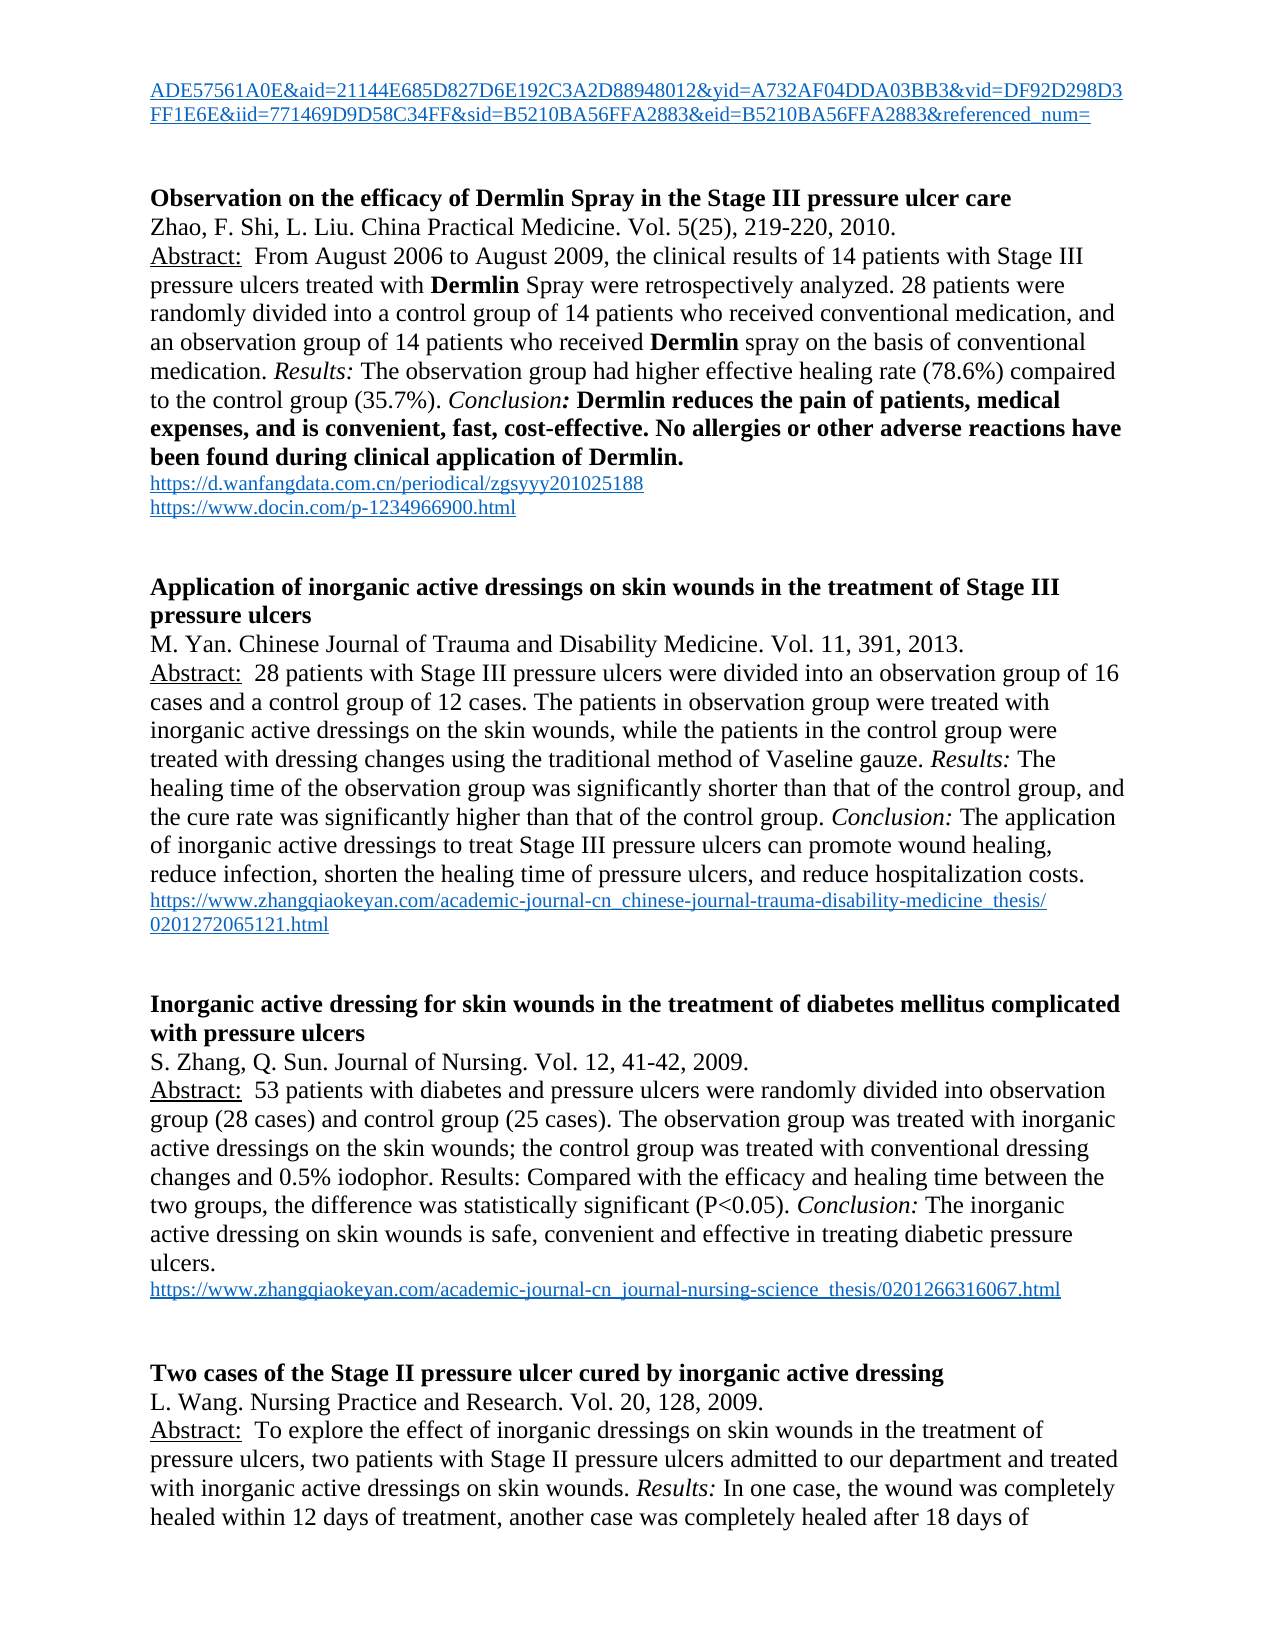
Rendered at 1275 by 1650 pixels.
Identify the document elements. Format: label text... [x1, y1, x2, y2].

text L. Wang. Nursing Practice and Research. Vol. 20, 128, 2009. [150, 1387, 1125, 1416]
text S. Zhang, Q. Sun. Journal of Nursing. Vol. 12, 41-42, 2009. [150, 1047, 1125, 1075]
text Abstract: 53 patients with diabetes and pressure ulcers were randomly divided into observation group (28 cases) and control group (25 cases). The observation group was treated with inorganic active dressings on the skin wounds; the control group was treated with conventional dressing changes and 0.5% iodophor. Results: Compared with the efficacy and healing time between the two groups, the difference was statistically significant (P<0.05). Conclusion: The inorganic active dressing on skin wounds is safe, convenient and effective in treating diabetic pressure ulcers. [150, 1075, 1125, 1277]
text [150, 1416, 1125, 1531]
text Inorganic active dressing for skin wounds in the treatment of diabetes mellitus complicated with pressure ulcers [150, 989, 1125, 1047]
text Zhao, F. Shi, L. Liu. China Practical Medicine. Vol. 5(25), 219-220, 2010. [150, 212, 1125, 241]
text Abstract: 28 patients with Stage III pressure ulcers were divided into an observation group of 16 cases and a control group of 12 cases. The patients in observation group were treated with inorganic active dressings on the skin wounds, while the patients in the control group were treated with dressing changes using the traditional method of Vaseline gauze. Results: The healing time of the observation group was significantly shorter than that of the control group, and the cure rate was significantly higher than that of the control group. Conclusion: The application of inorganic active dressings to treat Stage III pressure ulcers can promote wound healing, reduce infection, shorten the healing time of pressure ulcers, and reduce hospitalization costs. [150, 658, 1125, 888]
text Application of inorganic active dressings on skin wounds in the treatment of Stage III pressure ulcers [150, 572, 1125, 629]
text Observation on the efficacy of Dermlin Spray in the Stage III pressure ulcer care [150, 183, 1125, 212]
text https://www.docin.com/p-1234966900.html [150, 495, 1125, 519]
text Abstract: From August 2006 to August 2009, the clinical results of 14 patients with Stage III pressure ulcers treated with Dermlin Spray were retrospectively analyzed. 28 patients were randomly divided into a control group of 14 patients who received conventional medication, and an observation group of 14 patients who received Dermlin spray on the basis of conventional medication. Results: The observation group had higher effective healing rate (78.6%) compaired to the control group (35.7%). Conclusion: Dermlin reduces the pain of patients, medical expenses, and is convenient, fast, cost-effective. No allergies or other adverse reactions have been found during clinical application of Dermlin. [150, 241, 1125, 471]
text https://www.zhangqiaokeyan.com/academic-journal-cn_journal-nursing-science_thesis/0201266316067.html [150, 1277, 1125, 1301]
text Two cases of the Stage II pressure ulcer cured by inorganic active dressing [150, 1358, 1125, 1387]
text https://d.wanfangdata.com.cn/periodical/zgsyyy201025188 [150, 471, 1125, 495]
text M. Yan. Chinese Journal of Trauma and Disability Medicine. Vol. 11, 391, 2013. [150, 629, 1125, 658]
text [150, 78, 1125, 126]
text https://www.zhangqiaokeyan.com/academic-journal-cn_chinese-journal-trauma-disability-medicine_thesis/0201272065121.html [150, 888, 1125, 936]
